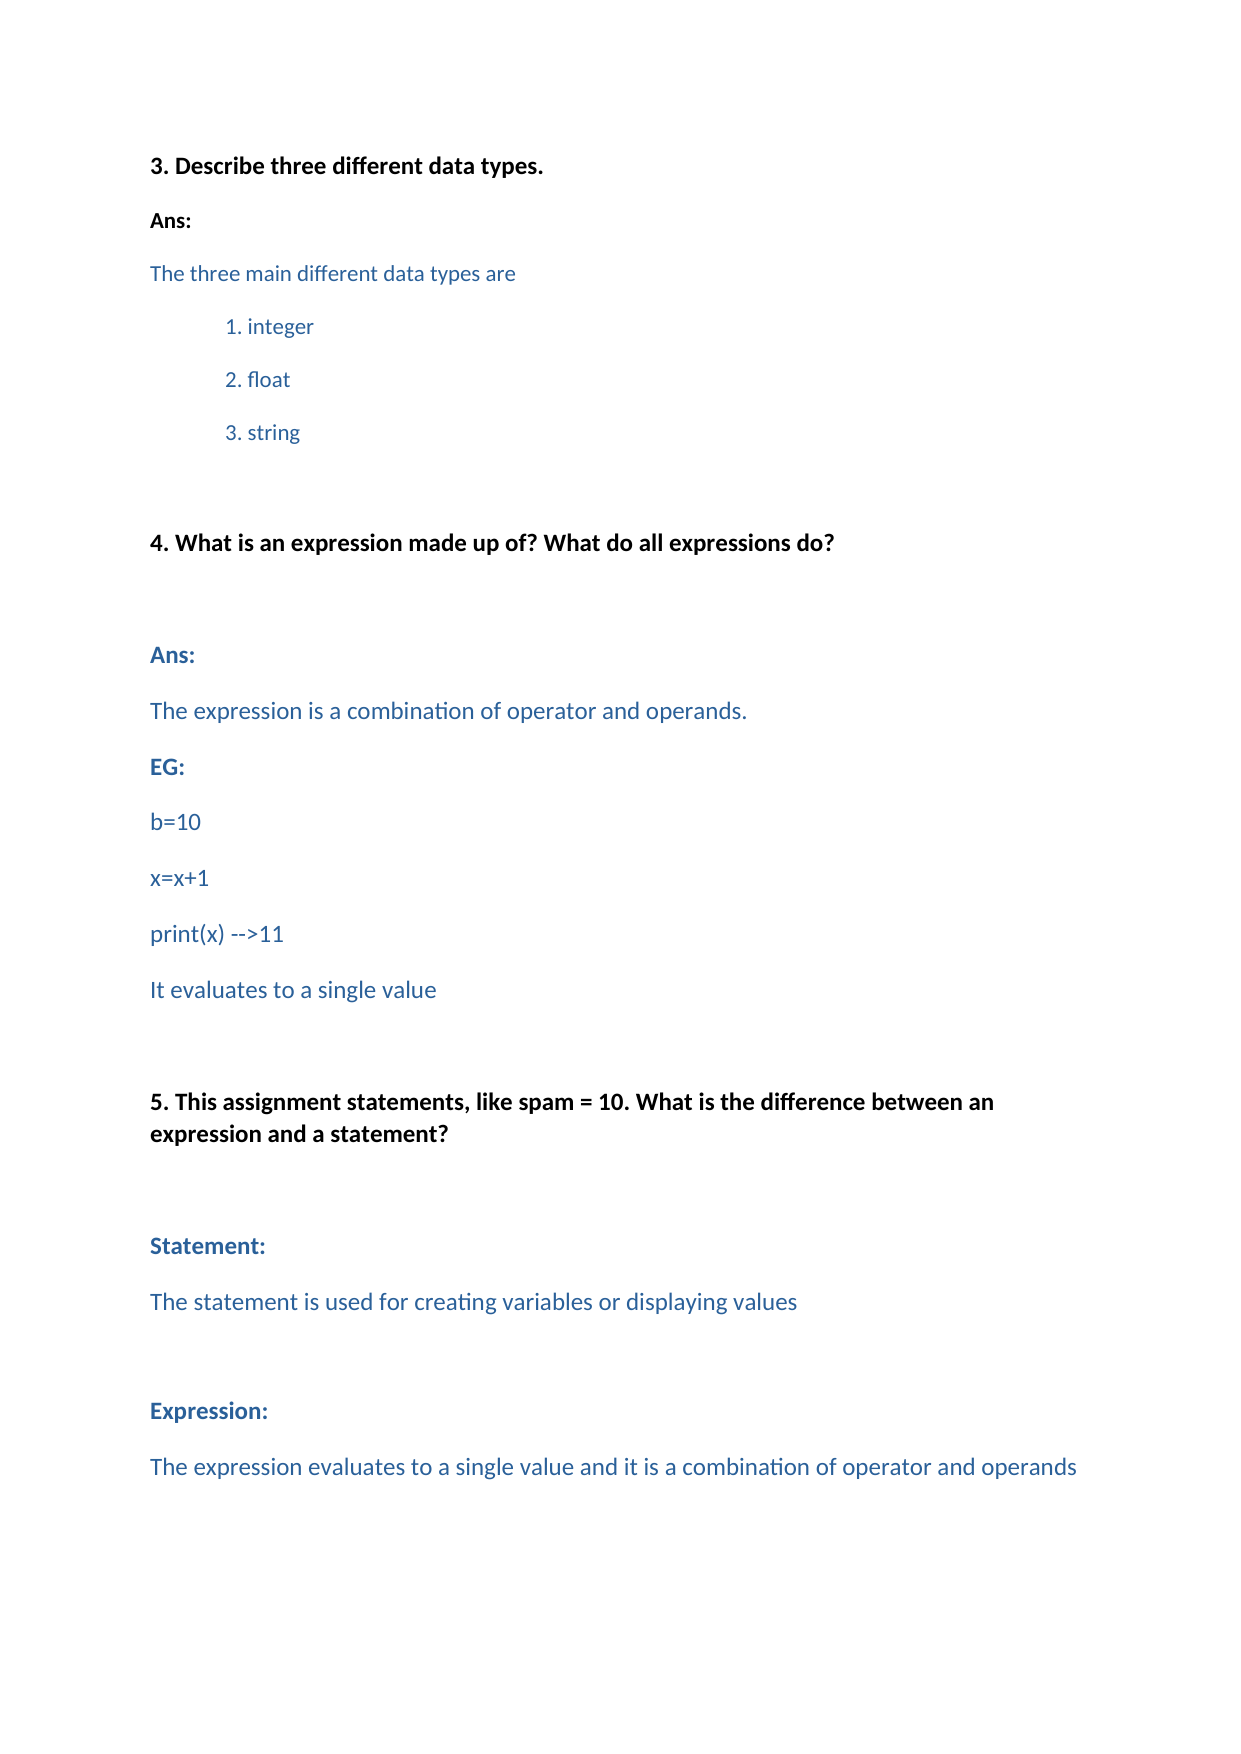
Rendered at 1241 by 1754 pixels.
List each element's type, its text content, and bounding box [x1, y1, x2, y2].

text The statement is used for creating variables or displaying values [150, 1286, 1090, 1317]
text EG: [150, 751, 1090, 781]
text 2. float [150, 365, 1090, 393]
text Ans: [150, 639, 1090, 669]
text 5. This assignment statements, like spam = 10. What is the difference between an expression and a statement? [150, 1086, 1090, 1149]
text Statement: [150, 1230, 1090, 1261]
text 3. string [150, 418, 1090, 446]
text The three main different data types are [150, 259, 1090, 287]
text Expression: [150, 1395, 1090, 1426]
text The expression is a combination of operator and operands. [150, 695, 1090, 725]
text 4. What is an expression made up of? What do all expressions do? [150, 527, 1090, 558]
text print(x) -->11 [150, 918, 1090, 949]
text x=x+1 [150, 862, 1090, 893]
text 3. Describe three different data types. [150, 150, 1090, 181]
text Ans: [150, 206, 1090, 234]
text 1. integer [150, 312, 1090, 340]
text b=10 [150, 806, 1090, 837]
text The expression evaluates to a single value and it is a combination of operator and operands [150, 1451, 1090, 1481]
text It evaluates to a single value [150, 974, 1090, 1004]
